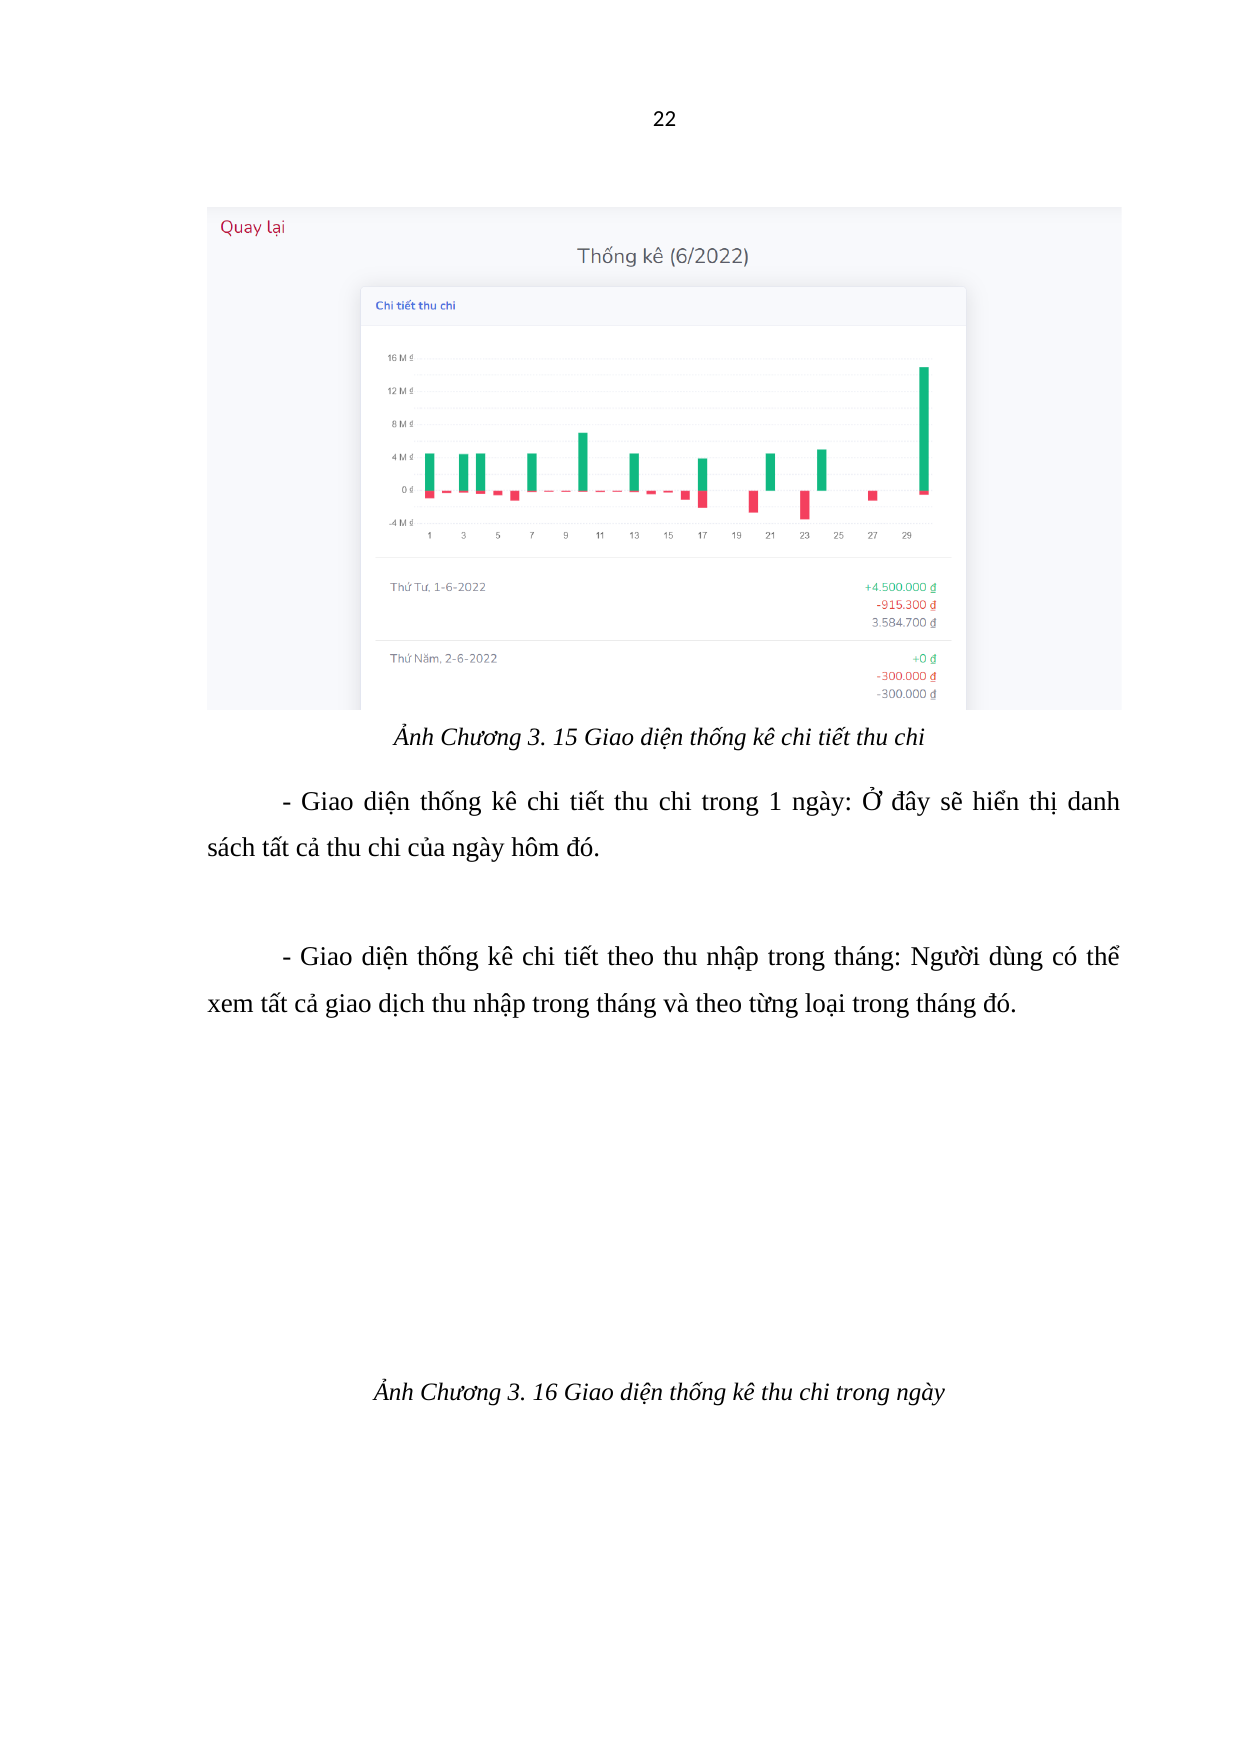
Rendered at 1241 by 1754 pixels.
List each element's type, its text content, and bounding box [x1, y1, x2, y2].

text - Giao diện thống kê chi tiết thu chi trong 1 ngày: Ở đây sẽ hiển thị danh sách tất cả thu chi của ngày hôm đó. [207, 728, 1122, 862]
picture [207, 207, 1122, 710]
text - Giao diện thống kê chi tiết theo thu nhập trong tháng: Người dùng có thể xem tất cả giao dịch thu nhập trong tháng và theo từng loại trong tháng đó. [207, 940, 1122, 1018]
